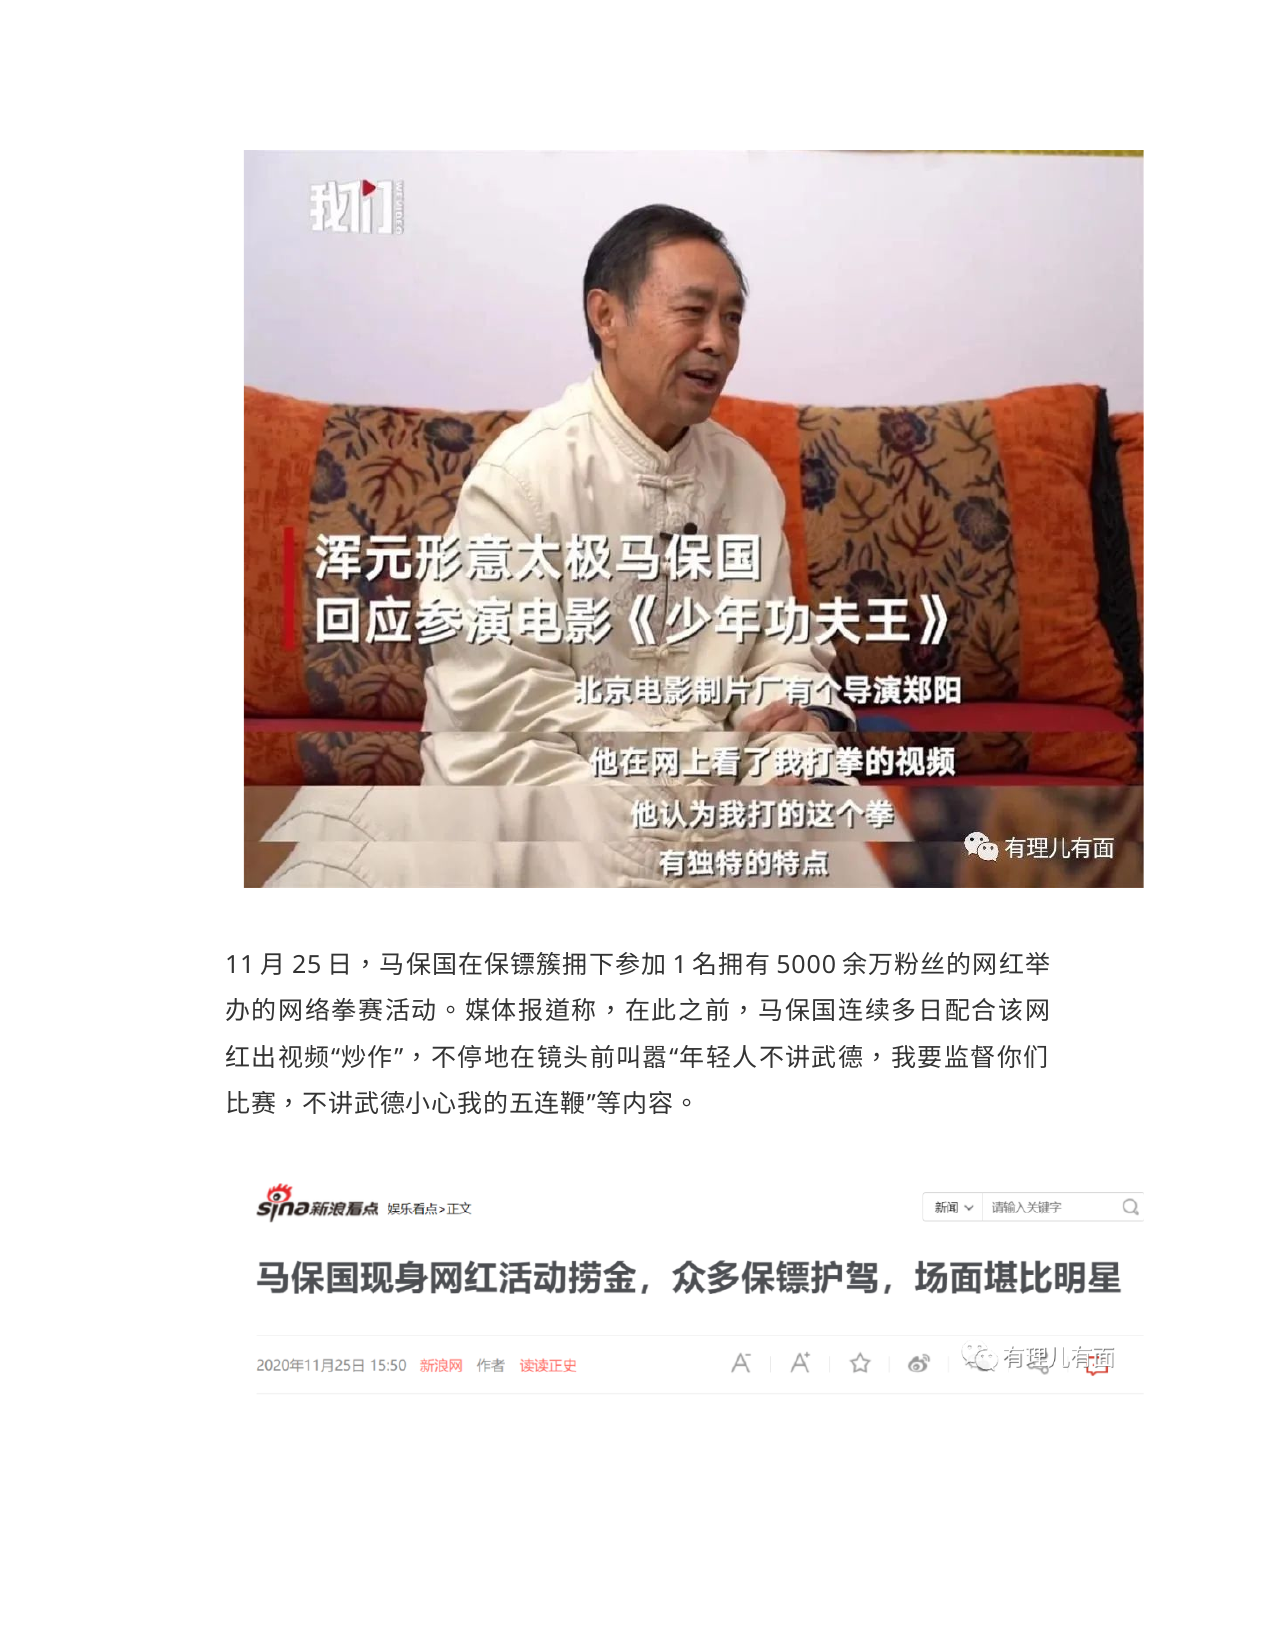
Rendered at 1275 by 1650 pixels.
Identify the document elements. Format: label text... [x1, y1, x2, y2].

text 11月25日，马保国在保镖簇拥下参加1名拥有5000余万粉丝的网红举办的网络拳赛活动。媒体报道称，在此之前，马保国连续多日配合该网红出视频“炒作”，不停地在镜头前叫嚣“年轻人不讲武德，我要监督你们比赛，不讲武德小心我的五连鞭”等内容。 [225, 934, 1050, 1120]
picture [243, 1166, 1144, 1397]
picture [243, 150, 1144, 888]
